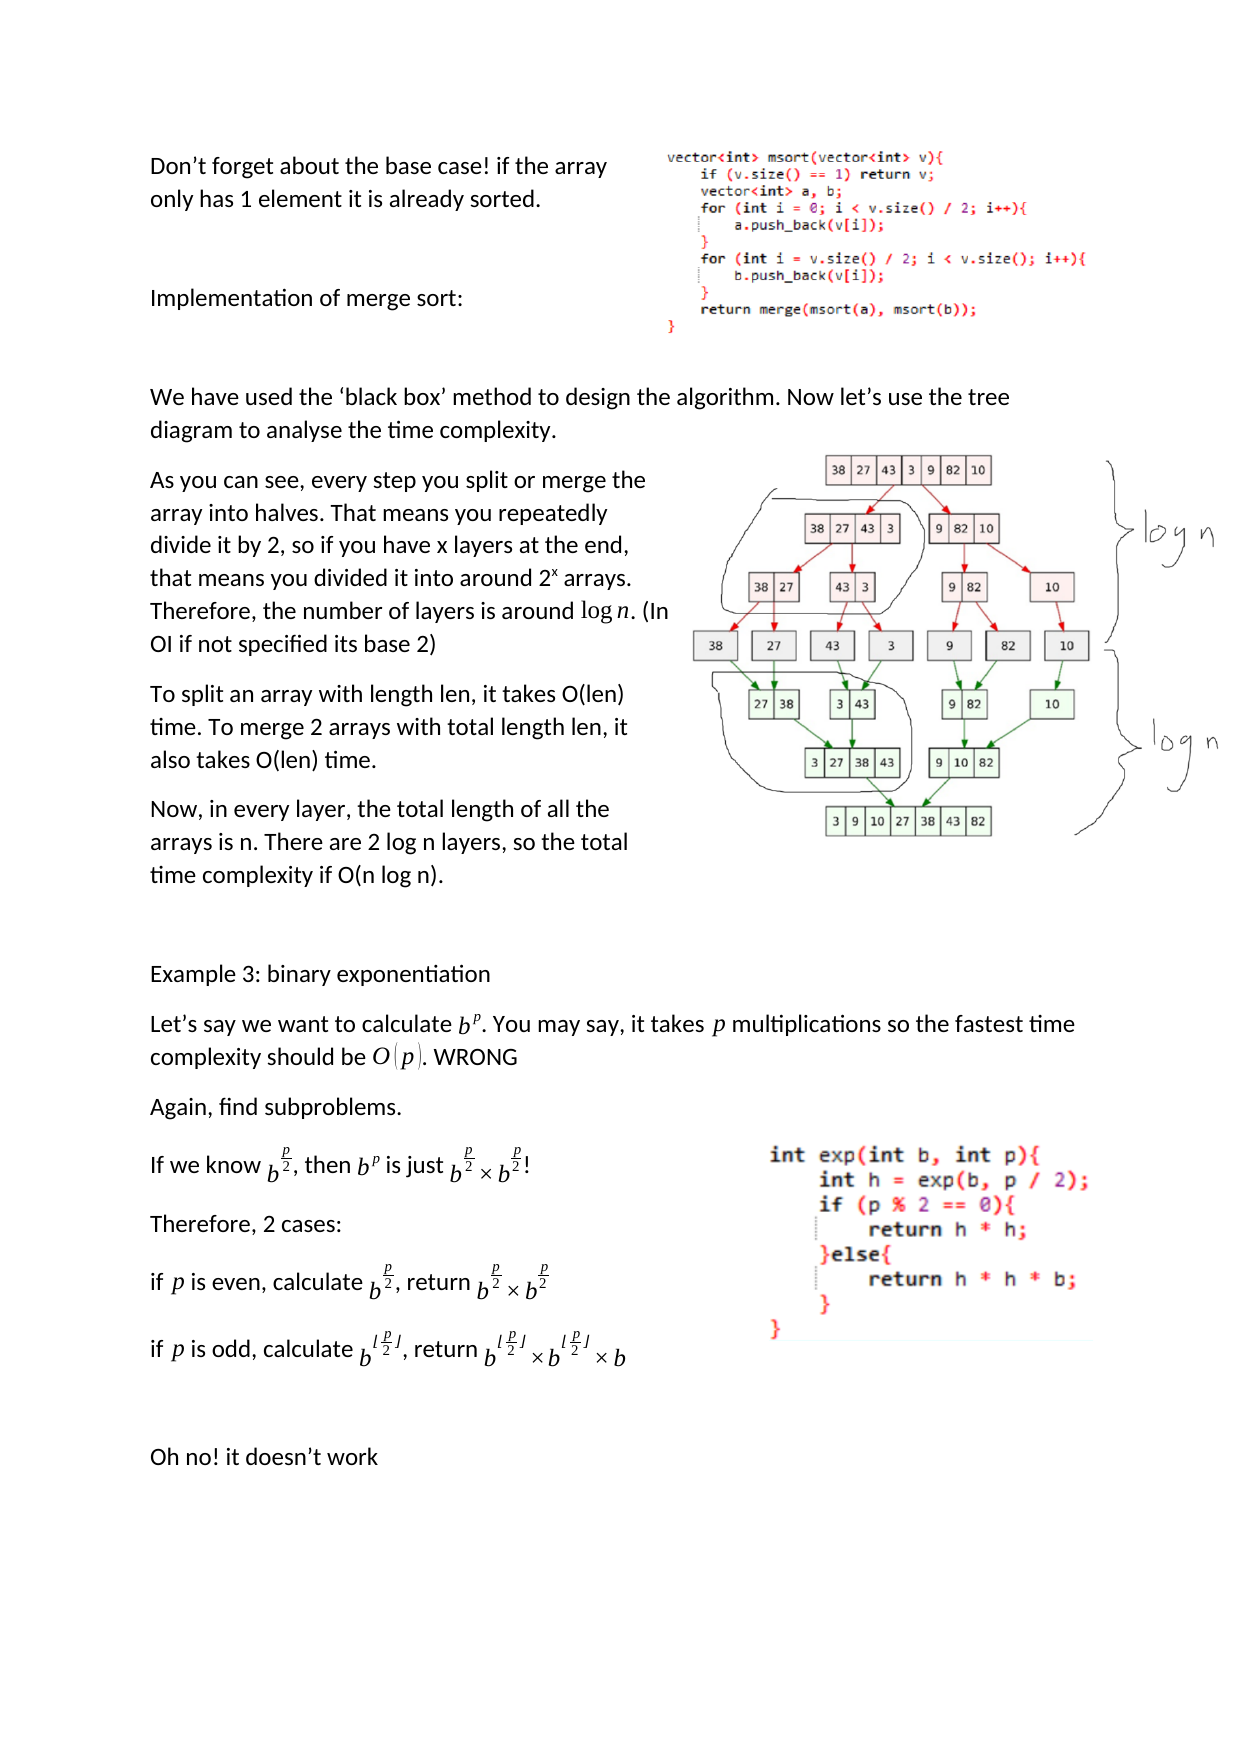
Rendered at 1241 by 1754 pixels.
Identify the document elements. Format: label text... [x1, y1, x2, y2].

text Let’s say we want to calculate . You may say, it takes multiplications so the fastest time complexity should be . WRONG [150, 1008, 1090, 1072]
picture [690, 453, 1237, 863]
text Therefore, 2 cases: [150, 1208, 768, 1238]
text if is odd, calculate , return [150, 1324, 1090, 1372]
text Don’t forget about the base case! if the array only has 1 element it is already sorted. [150, 150, 665, 213]
text if is even, calculate , return [150, 1257, 768, 1305]
text Example 3: binary exponentiation [150, 958, 1090, 989]
text Implementation of merge sort: [150, 282, 665, 313]
text As you can see, every step you split or merge the array into halves. That means you repeatedly divide it by 2, so if you have x layers at the end, that means you divided it into around 2x arrays. Therefore, the number of layers is around . (In OI if not specified its base 2) [150, 464, 690, 659]
text Again, find subproblems. [150, 1091, 1090, 1122]
text Now, in every layer, the total length of all the arrays is n. There are 2 log n layers, so the total time complexity if O(n log n). [150, 793, 1090, 890]
text To split an array with length len, it takes O(len) time. To merge 2 arrays with total length len, it also takes O(len) time. [150, 678, 690, 774]
text If we know , then is just ! [150, 1141, 768, 1189]
picture [768, 1141, 1094, 1341]
picture [665, 150, 1087, 338]
text We have used the ‘black box’ method to design the algorithm. Now let’s use the tree diagram to analyse the time complexity. [150, 381, 1090, 445]
text Oh no! it doesn’t work [150, 1441, 1090, 1472]
